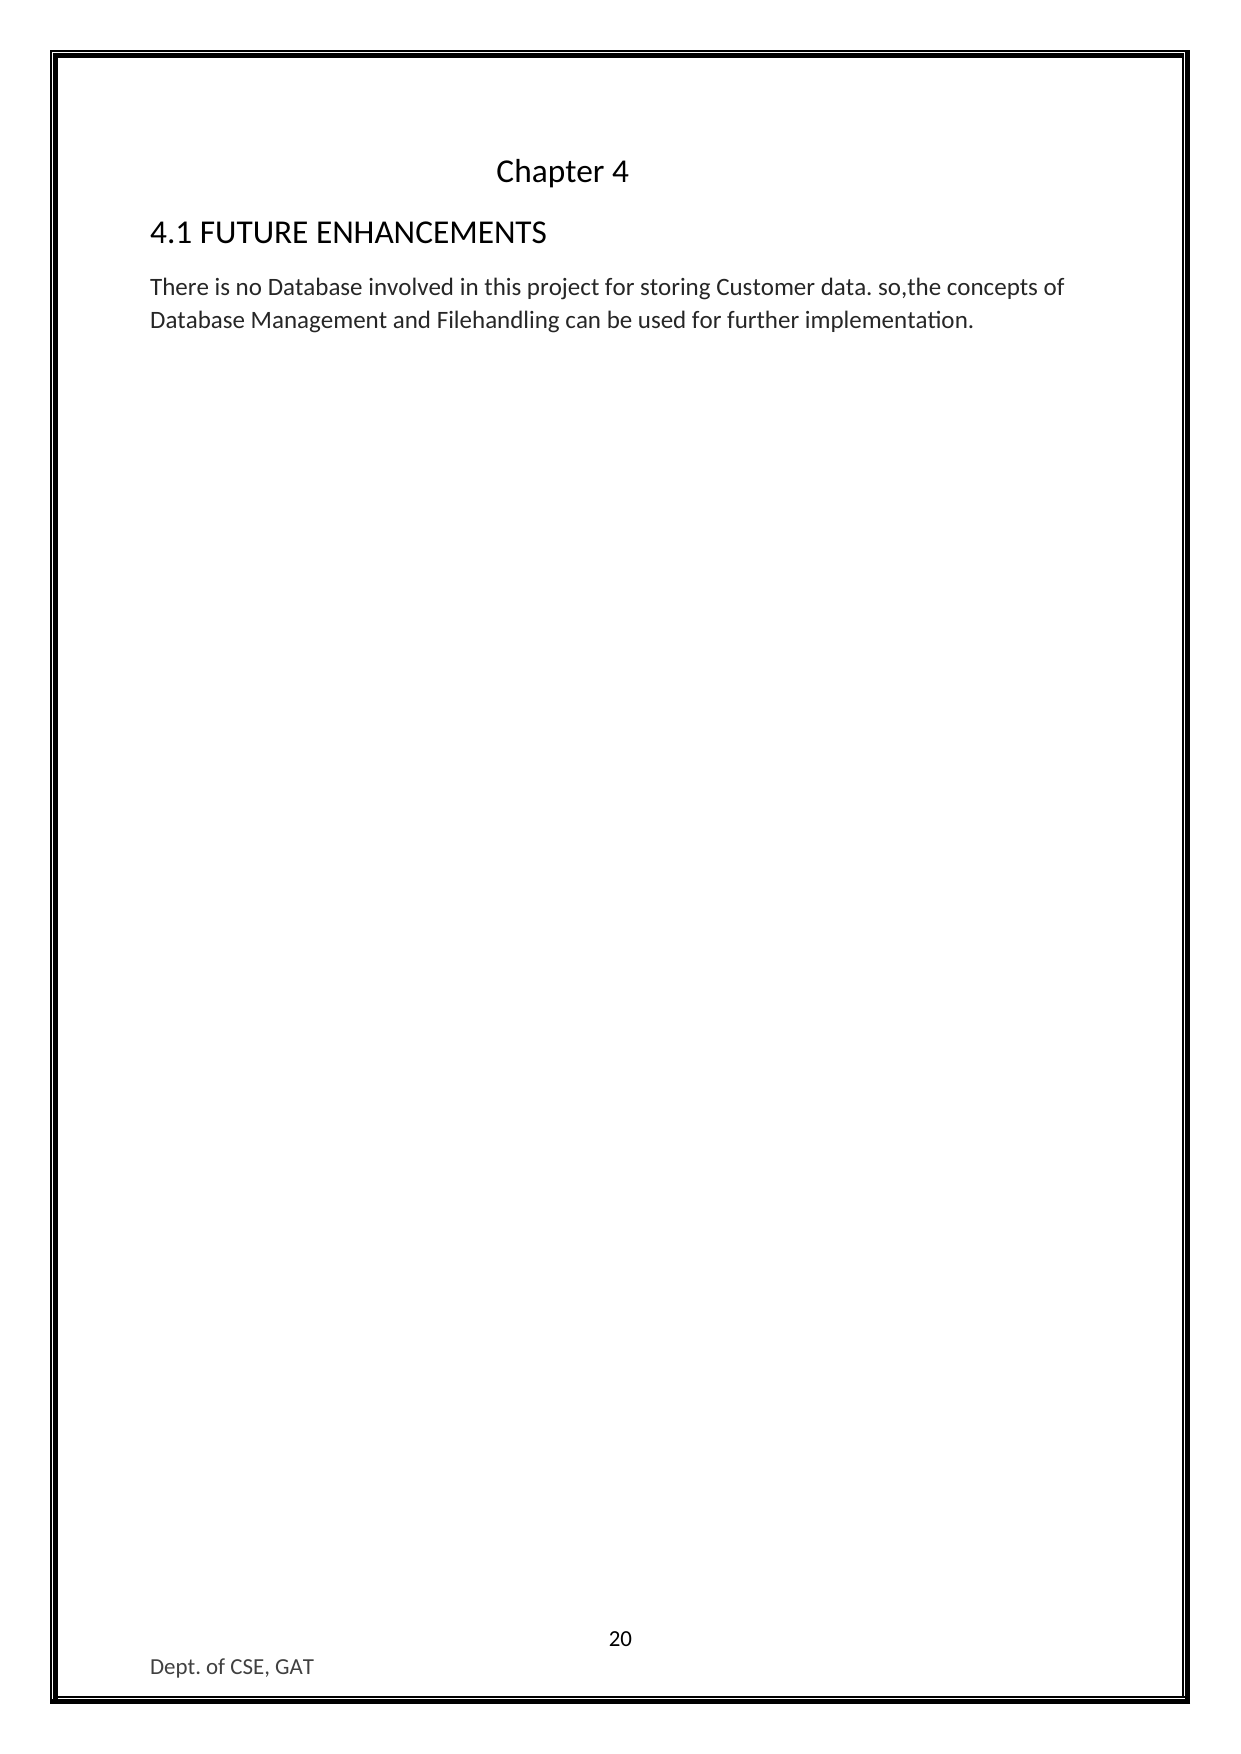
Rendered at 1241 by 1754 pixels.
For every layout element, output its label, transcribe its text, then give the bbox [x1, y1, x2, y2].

text Chapter 4 [150, 150, 1090, 191]
text There is no Database involved in this project for storing Customer data. so,the concepts of Database Management and Filehandling can be used for further implementation. [150, 271, 1090, 335]
text 4.1 FUTURE ENHANCEMENTS [150, 211, 1090, 251]
